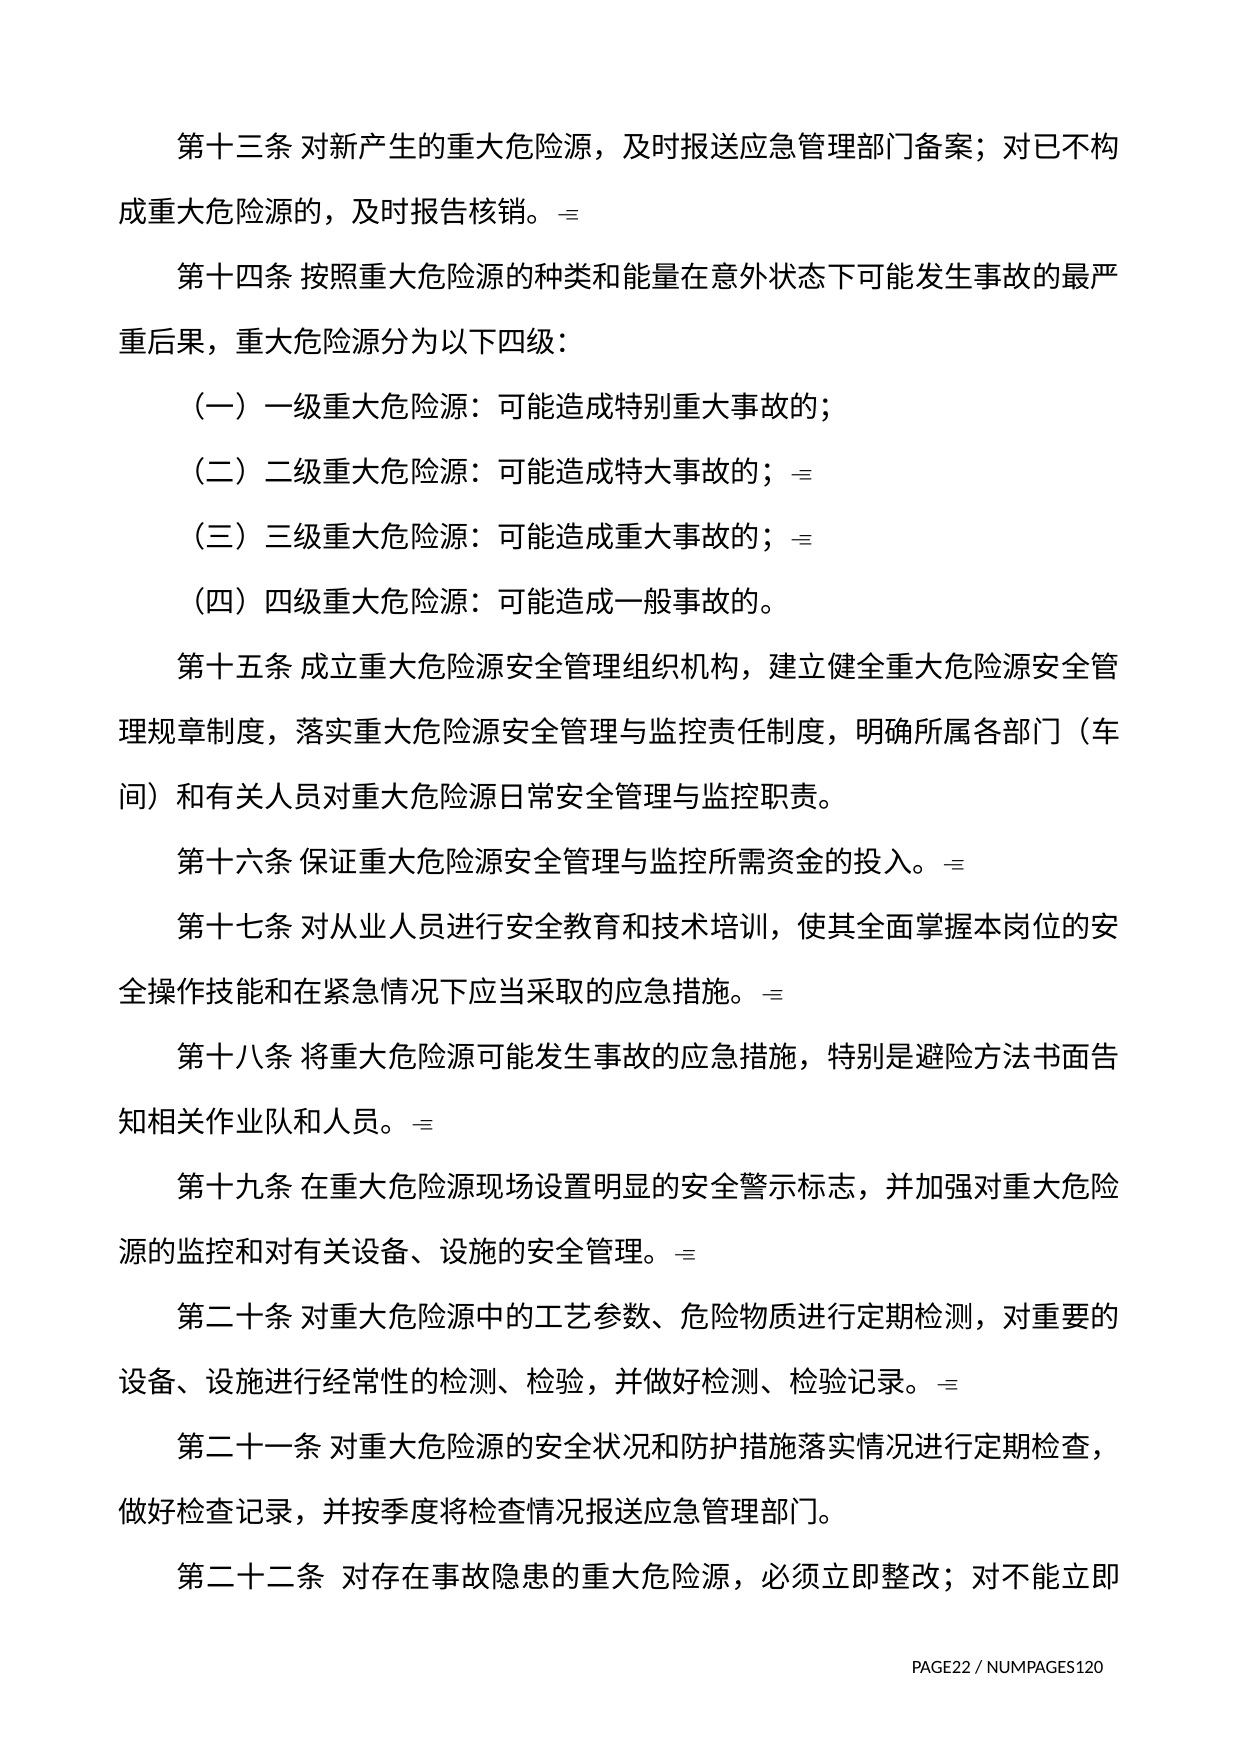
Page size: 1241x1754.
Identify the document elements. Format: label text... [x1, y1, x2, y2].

text 第十九条 在重大危险源现场设置明显的安全警示标志，并加强对重大危险源的监控和对有关设备、设施的安全管理。 [118, 1152, 1122, 1282]
text 第二十条 对重大危险源中的工艺参数、危险物质进行定期检测，对重要的设备、设施进行经常性的检测、检验，并做好检测、检验记录。 [118, 1282, 1122, 1412]
text 第十三条 对新产生的重大危险源，及时报送应急管理部门备案；对已不构成重大危险源的，及时报告核销。 [118, 112, 1122, 242]
text 第十六条 保证重大危险源安全管理与监控所需资金的投入。 [118, 827, 1122, 892]
text 第二十一条 对重大危险源的安全状况和防护措施落实情况进行定期检查，做好检查记录，并按季度将检查情况报送应急管理部门。 [118, 1412, 1122, 1542]
text （三）三级重大危险源：可能造成重大事故的； [118, 502, 1122, 567]
text 第十五条 成立重大危险源安全管理组织机构，建立健全重大危险源安全管理规章制度，落实重大危险源安全管理与监控责任制度，明确所属各部门（车间）和有关人员对重大危险源日常安全管理与监控职责。 [118, 632, 1122, 827]
text 第十四条 按照重大危险源的种类和能量在意外状态下可能发生事故的最严重后果，重大危险源分为以下四级： [118, 242, 1122, 372]
text （二）二级重大危险源：可能造成特大事故的； [118, 437, 1122, 502]
text （四）四级重大危险源：可能造成一般事故的。 [118, 567, 1122, 632]
text 第十八条 将重大危险源可能发生事故的应急措施，特别是避险方法书面告知相关作业队和人员。 [118, 1022, 1122, 1152]
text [118, 1542, 1122, 1607]
text （一）一级重大危险源：可能造成特别重大事故的； [118, 372, 1122, 437]
text 第十七条 对从业人员进行安全教育和技术培训，使其全面掌握本岗位的安全操作技能和在紧急情况下应当采取的应急措施。 [118, 892, 1122, 1022]
